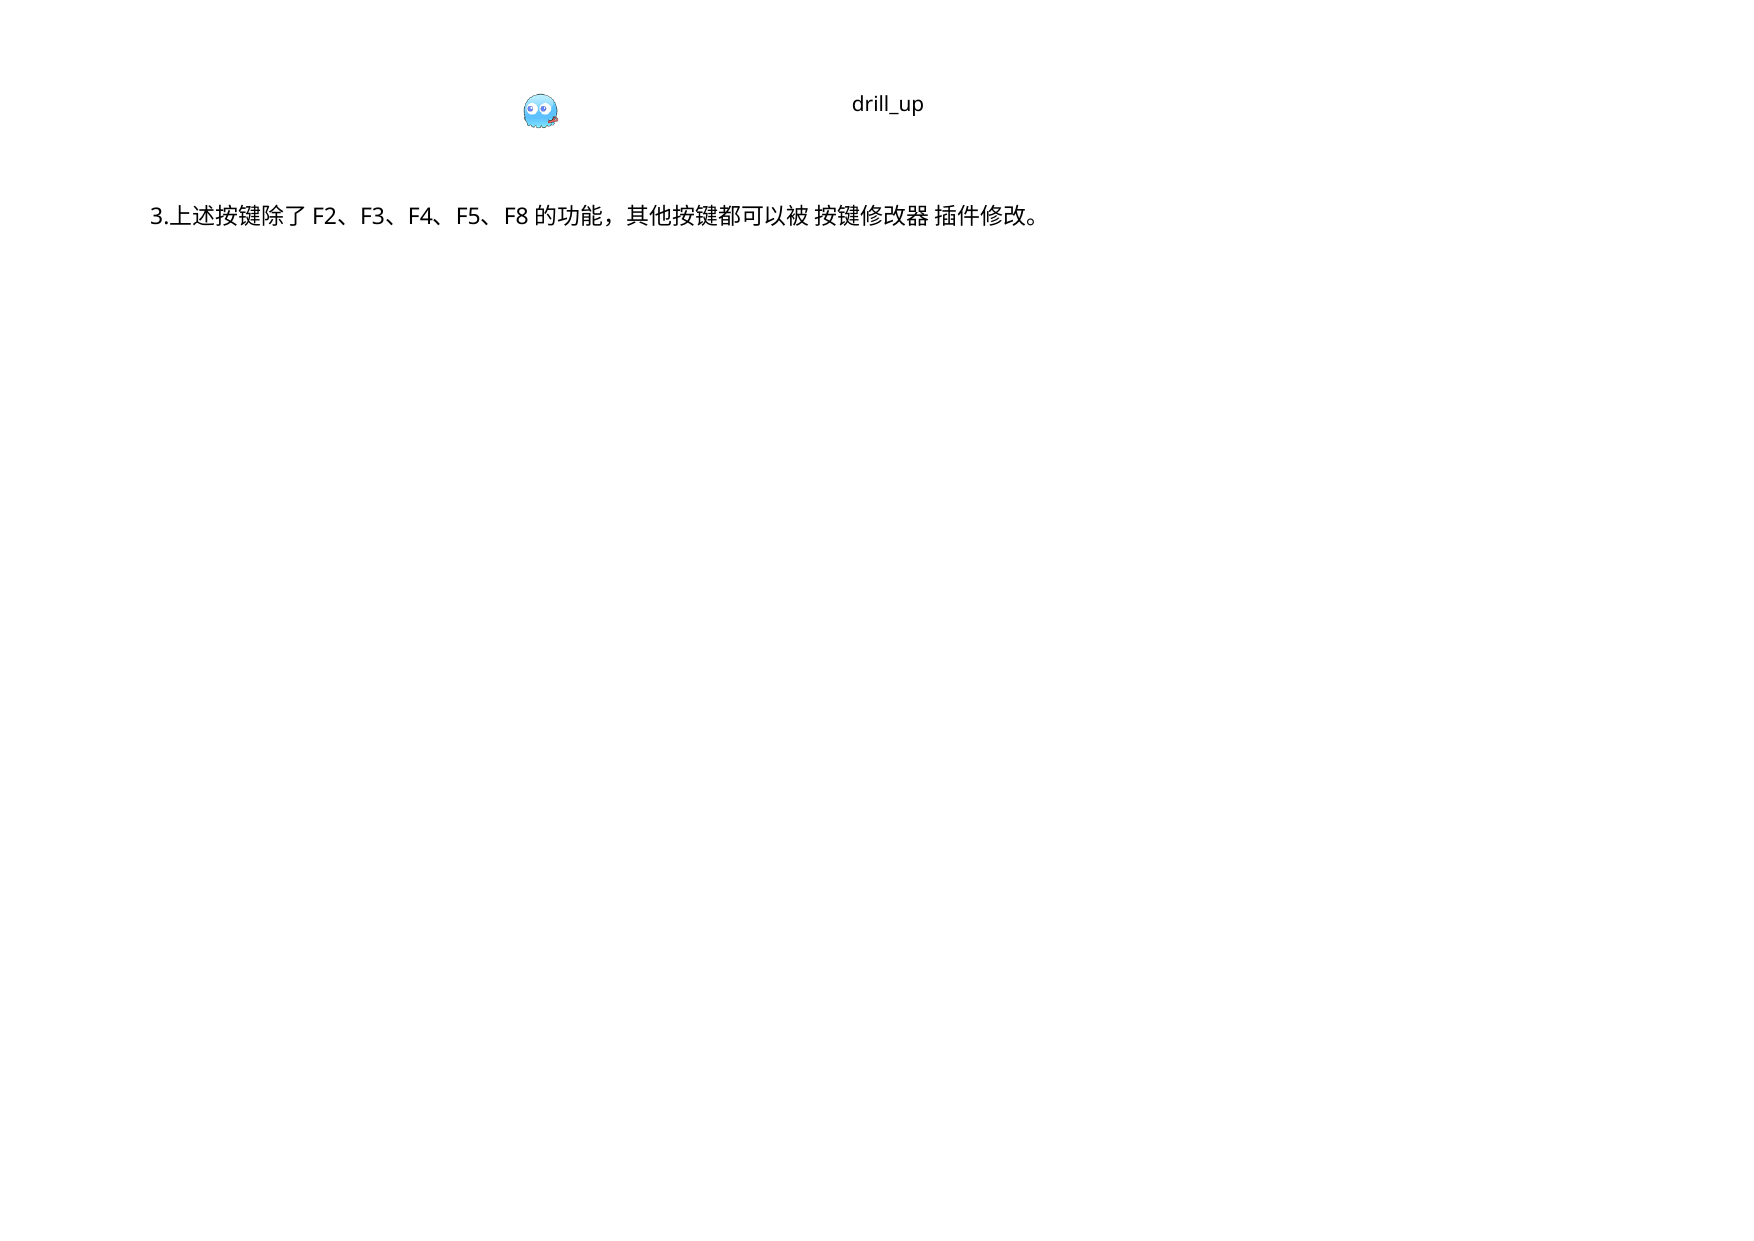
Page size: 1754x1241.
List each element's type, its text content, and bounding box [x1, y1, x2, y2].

text 3.上述按键除了 F2、F3、F4、F5、F8 的功能，其他按键都可以被 按键修改器 插件修改。 [150, 198, 1604, 231]
picture [518, 88, 560, 130]
